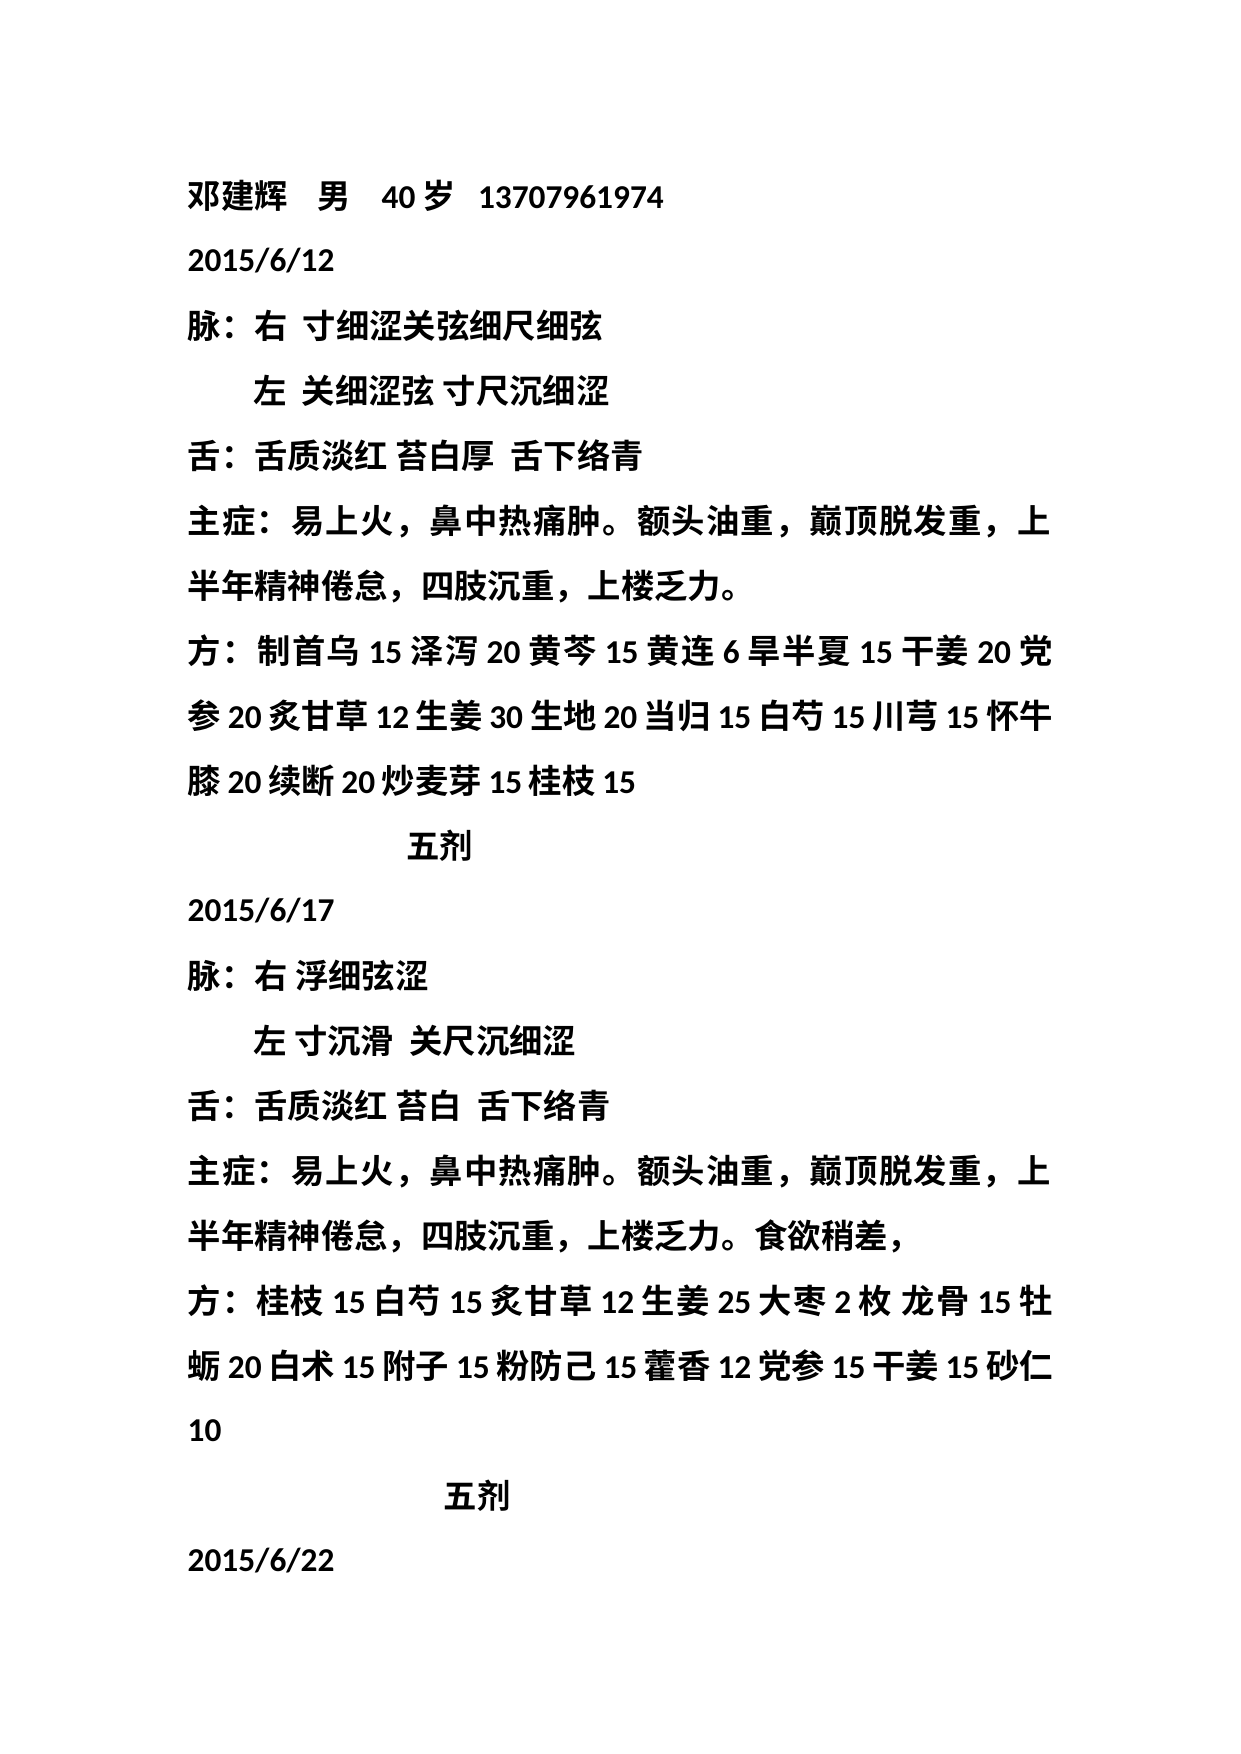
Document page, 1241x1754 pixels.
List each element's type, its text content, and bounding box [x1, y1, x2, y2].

text 脉：右 浮细弦涩 [187, 942, 1053, 1007]
text 脉：右 寸细涩关弦细尺细弦 [187, 292, 1053, 357]
text 左 寸沉滑 关尺沉细涩 [187, 1007, 1053, 1072]
text 方：桂枝15白芍15炙甘草12生姜25大枣2枚 龙骨15牡蛎20白术15附子15粉防己15藿香12党参15干姜15砂仁10 [187, 1267, 1053, 1462]
text 左 关细涩弦 寸尺沉细涩 [187, 357, 1053, 422]
text 邓建辉 男 40岁 13707961974 [187, 162, 1053, 227]
text 2015/6/17 [187, 877, 1053, 942]
text 主症：易上火，鼻中热痛肿。额头油重，巅顶脱发重，上半年精神倦怠，四肢沉重，上楼乏力。食欲稍差， [187, 1137, 1053, 1267]
text 舌：舌质淡红 苔白 舌下络青 [187, 1072, 1053, 1137]
text 2015/6/12 [187, 227, 1053, 292]
text 五剂 [187, 812, 1053, 877]
text 2015/6/22 [187, 1527, 1053, 1592]
text 主症：易上火，鼻中热痛肿。额头油重，巅顶脱发重，上半年精神倦怠，四肢沉重，上楼乏力。 [187, 487, 1053, 617]
text 舌：舌质淡红 苔白厚 舌下络青 [187, 422, 1053, 487]
text 五剂 [187, 1462, 1053, 1527]
text 方：制首乌15泽泻20黄芩15黄连6旱半夏15干姜20党参20炙甘草12生姜30生地20当归15白芍15川芎15怀牛膝20续断20炒麦芽15桂枝15 [187, 617, 1053, 812]
